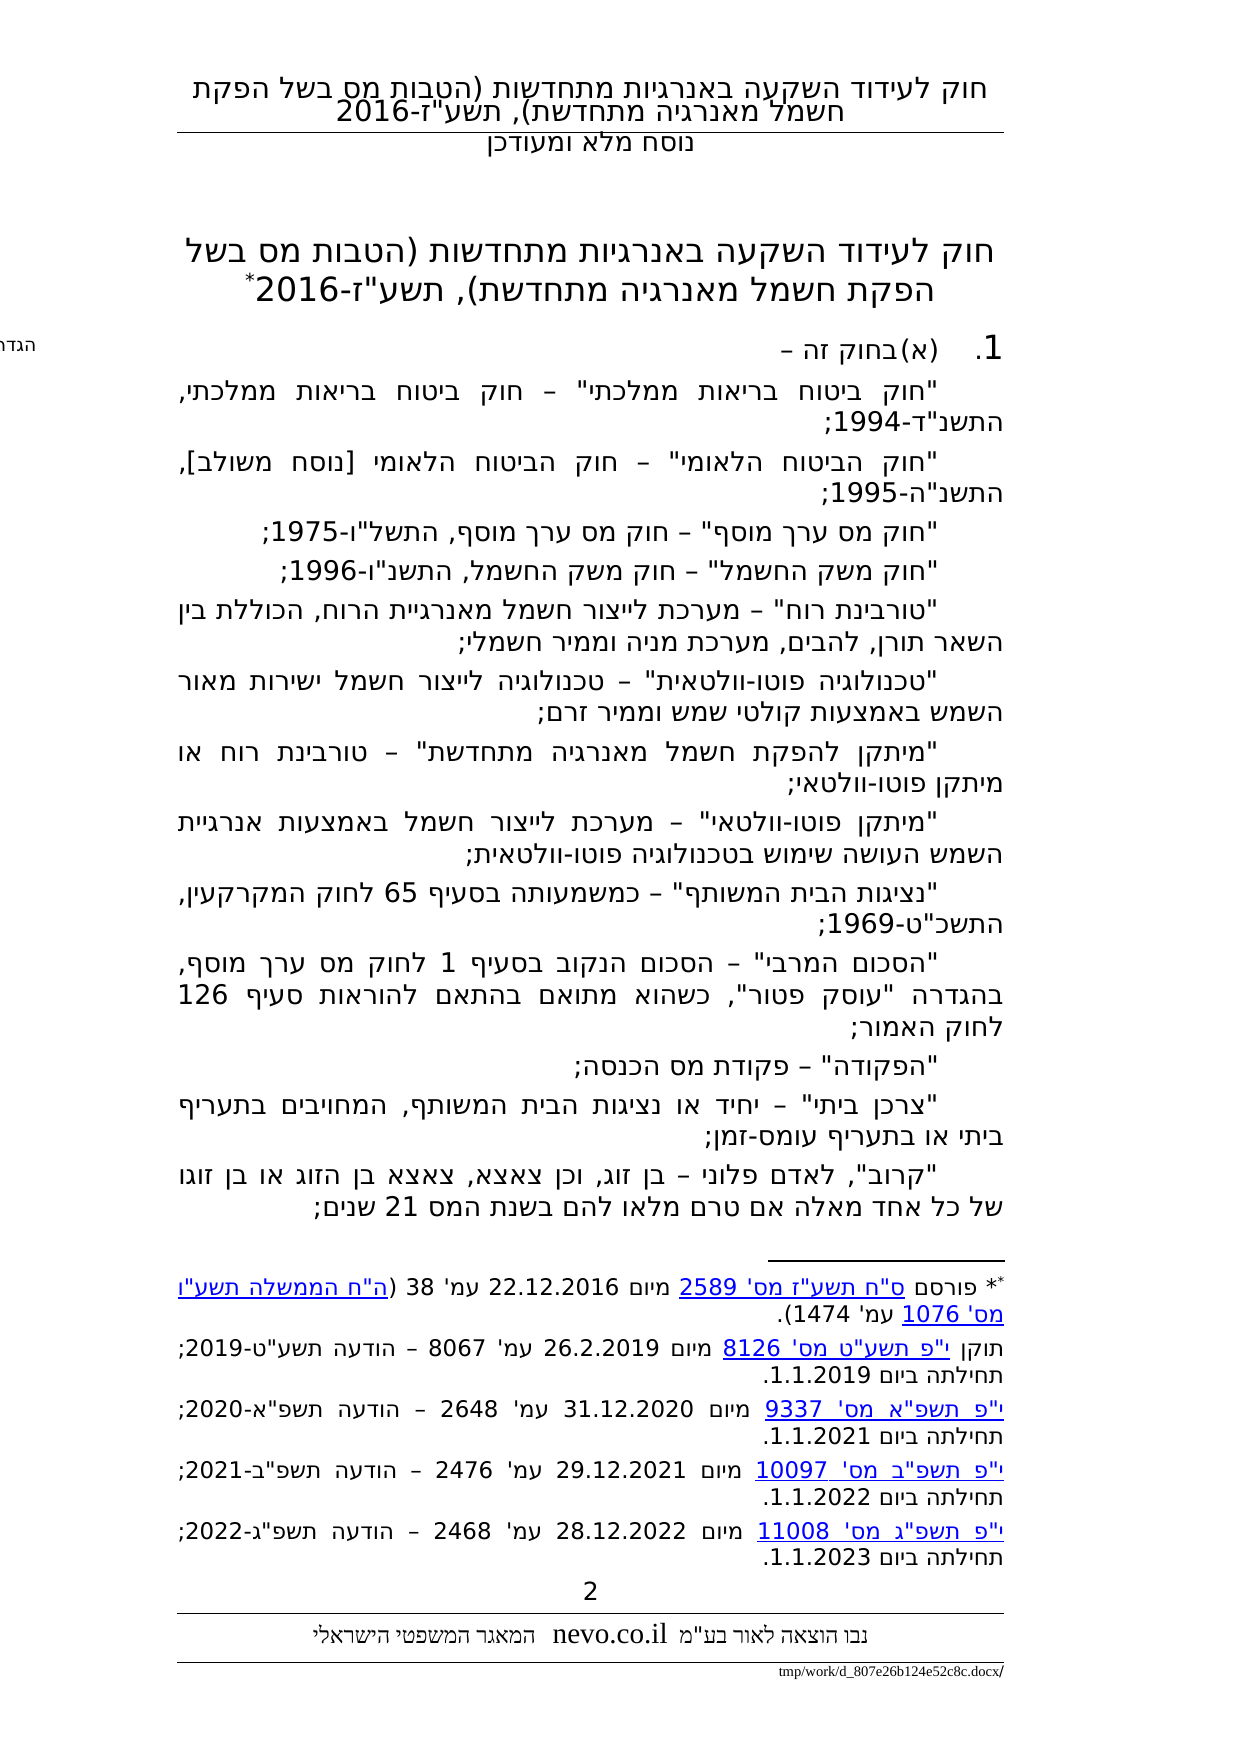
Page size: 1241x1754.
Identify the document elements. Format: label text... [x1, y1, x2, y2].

text "הפקודה" – פקודת מס הכנסה; [177, 1050, 1004, 1081]
text "חוק ביטוח בריאות ממלכתי" – חוק ביטוח בריאות ממלכתי, התשנ"ד-1994; [177, 375, 1004, 438]
text "מיתקן פוטו-וולטאי" – מערכת לייצור חשמל באמצעות אנרגיית השמש העושה שימוש בטכנולוגיה פוטו-וולטאית; [177, 806, 1004, 869]
text "הסכום המרבי" – הסכום הנקוב בסעיף 1 לחוק מס ערך מוסף, בהגדרה "עוסק פטור", כשהוא מתואם בהתאם להוראות סעיף 126 לחוק האמור; [177, 948, 1004, 1042]
text 1. (א) בחוק זה – [177, 329, 1004, 368]
text "טורבינת רוח" – מערכת לייצור חשמל מאנרגיית הרוח, הכוללת בין השאר תורן, להבים, מערכת מניה וממיר חשמלי; [177, 594, 1004, 658]
text "קרוב", לאדם פלוני – בן זוג, וכן צאצא, צאצא בן הזוג או בן זוגו של כל אחד מאלה אם טרם מלאו להם בשנת המס 21 שנים; [177, 1159, 1004, 1223]
text "טכנולוגיה פוטו-וולטאית" – טכנולוגיה לייצור חשמל ישירות מאור השמש באמצעות קולטי שמש וממיר זרם; [177, 665, 1004, 728]
text "חוק הביטוח הלאומי" – חוק הביטוח הלאומי [נוסח משולב], התשנ"ה-1995; [177, 446, 1004, 509]
text חוק לעידוד השקעה באנרגיות מתחדשות (הטבות מס בשל הפקת חשמל מאנרגיה מתחדשת), תשע"ז-2016* [177, 231, 1004, 309]
text "חוק מס ערך מוסף" – חוק מס ערך מוסף, התשל"ו-1975; [177, 516, 1004, 548]
text "נציגות הבית המשותף" – כמשמעותה בסעיף 65 לחוק המקרקעין, התשכ"ט-1969; [177, 877, 1004, 940]
text "צרכן ביתי" – יחיד או נציגות הבית המשותף, המחויבים בתעריף ביתי או בתעריף עומס-זמן; [177, 1089, 1004, 1152]
text "חוק משק החשמל" – חוק משק החשמל, התשנ"ו-1996; [177, 556, 1004, 587]
text "מיתקן להפקת חשמל מאנרגיה מתחדשת" – טורבינת רוח או מיתקן פוטו-וולטאי; [177, 736, 1004, 799]
